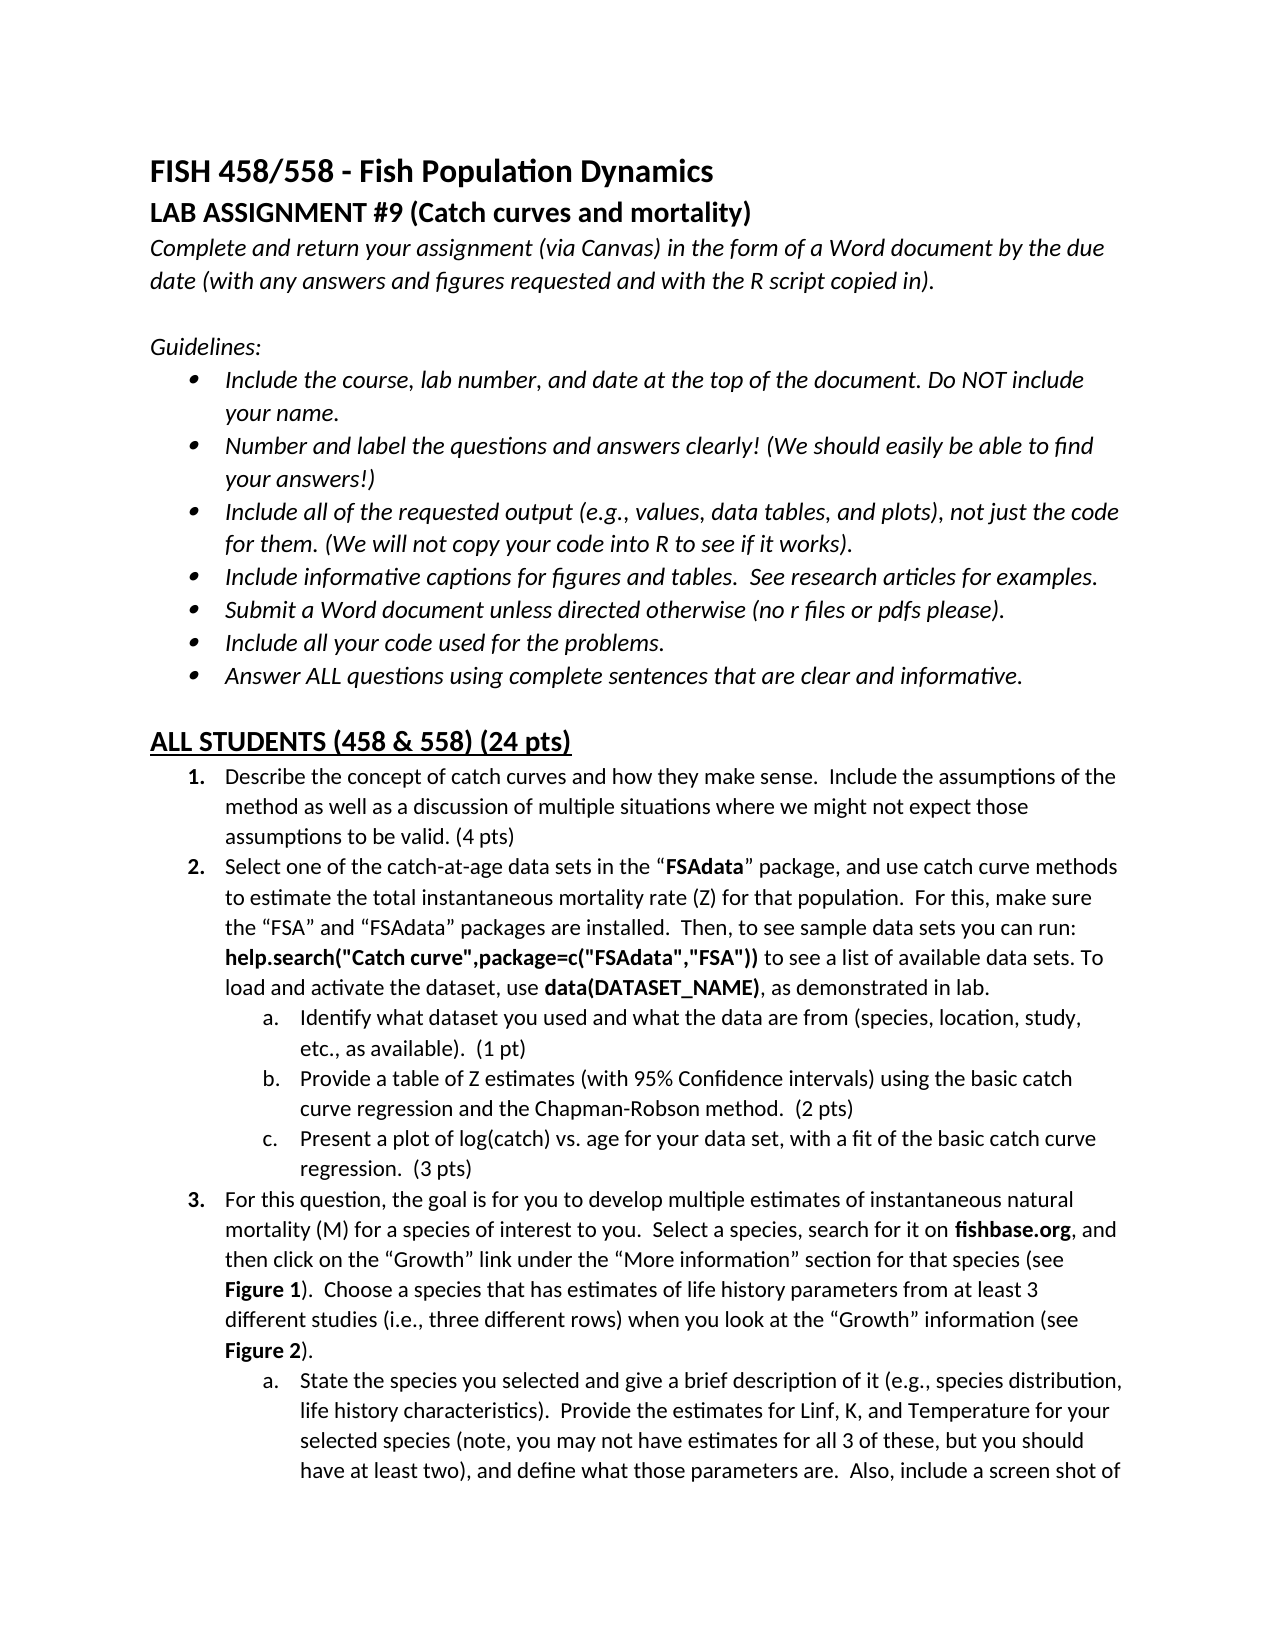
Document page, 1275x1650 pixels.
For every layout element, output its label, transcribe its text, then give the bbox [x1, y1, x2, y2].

list Include all of the requested output (e.g., values, data tables, and plots), not just the code for them. (We will not copy your code into R to see if it works). [187, 496, 1125, 559]
list Select one of the catch-at-age data sets in the “FSAdata” package, and use catch curve methods to estimate the total instantaneous mortality rate (Z) for that population. For this, make sure the “FSA” and “FSAdata” packages are installed. Then, to see sample data sets you can run: help.search("Catch curve",package=c("FSAdata","FSA")) to see a list of available data sets. To load and activate the dataset, use data(DATASET_NAME), as demonstrated in lab. [187, 852, 1125, 1001]
list Identify what dataset you used and what the data are from (species, location, study, etc., as available). (1 pt) [262, 1003, 1125, 1062]
list For this question, the goal is for you to develop multiple estimates of instantaneous natural mortality (M) for a species of interest to you. Select a species, search for it on fishbase.org, and then click on the “Growth” link under the “More information” section for that species (see Figure 1). Choose a species that has estimates of life history parameters from at least 3 different studies (i.e., three different rows) when you look at the “Growth” information (see Figure 2). [187, 1185, 1125, 1364]
list Present a plot of log(catch) vs. age for your data set, with a fit of the basic catch curve regression. (3 pts) [262, 1124, 1125, 1183]
list Submit a Word document unless directed otherwise (no r files or pdfs please). [187, 594, 1125, 625]
list Describe the concept of catch curves and how they make sense. Include the assumptions of the method as well as a discussion of multiple situations where we might not expect those assumptions to be valid. (4 pts) [187, 762, 1125, 850]
text Complete and return your assignment (via Canvas) in the form of a Word document by the due date (with any answers and figures requested and with the R script copied in). [150, 232, 1125, 296]
list Include informative captions for figures and tables. See research articles for examples. [187, 562, 1125, 592]
text Guidelines: [150, 331, 1125, 362]
list Provide a table of Z estimates (with 95% Confidence intervals) using the basic catch curve regression and the Chapman-Robson method. (2 pts) [262, 1064, 1125, 1122]
list Answer ALL questions using complete sentences that are clear and informative. [187, 660, 1125, 691]
text ALL STUDENTS (458 & 558) (24 pts) [150, 723, 1125, 759]
text FISH 458/558 - Fish Population Dynamics [150, 150, 1125, 191]
text LAB ASSIGNMENT #9 (Catch curves and mortality) [150, 194, 1125, 229]
list Number and label the questions and answers clearly! (We should easily be able to find your answers!) [187, 430, 1125, 493]
list Include all your code used for the problems. [187, 627, 1125, 658]
list Include the course, lab number, and date at the top of the document. Do NOT include your name. [187, 364, 1125, 427]
